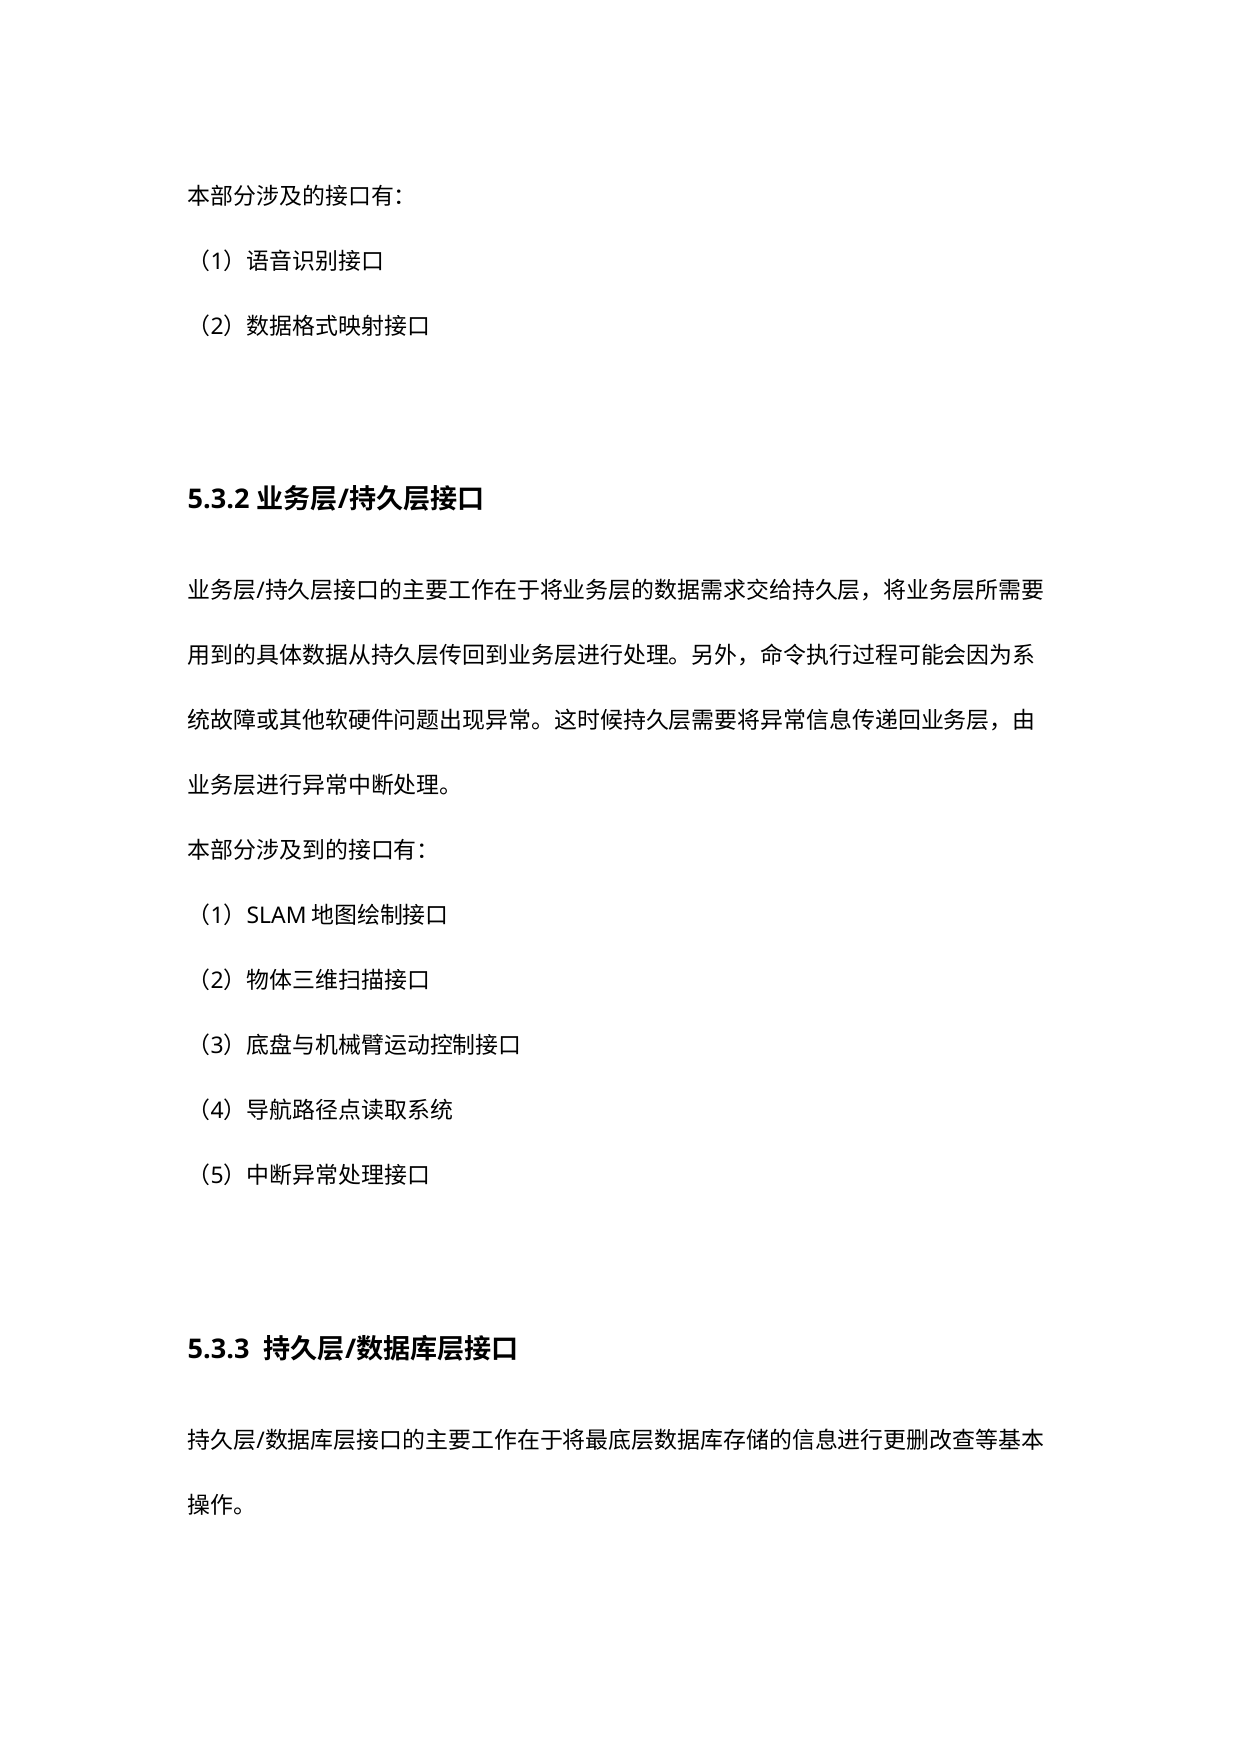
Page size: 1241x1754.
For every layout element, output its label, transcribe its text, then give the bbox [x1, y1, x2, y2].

text （2）物体三维扫描接口 [187, 947, 1053, 1012]
text （2）数据格式映射接口 [187, 292, 1053, 357]
text （1）语音识别接口 [187, 227, 1053, 292]
text 本部分涉及到的接口有： [187, 817, 1053, 882]
text 业务层/持久层接口的主要工作在于将业务层的数据需求交给持久层，将业务层所需要用到的具体数据从持久层传回到业务层进行处理。另外，命令执行过程可能会因为系统故障或其他软硬件问题出现异常。这时候持久层需要将异常信息传递回业务层，由业务层进行异常中断处理。 [187, 557, 1053, 817]
text 5.3.2 业务层/持久层接口 [187, 464, 1053, 529]
text （1）SLAM地图绘制接口 [187, 882, 1053, 947]
text 5.3.3 持久层/数据库层接口 [187, 1314, 1053, 1379]
text （4）导航路径点读取系统 [187, 1077, 1053, 1142]
text （3）底盘与机械臂运动控制接口 [187, 1012, 1053, 1077]
text 持久层/数据库层接口的主要工作在于将最底层数据库存储的信息进行更删改查等基本操作。 [187, 1406, 1053, 1536]
text （5）中断异常处理接口 [187, 1142, 1053, 1207]
text 本部分涉及的接口有： [187, 162, 1053, 227]
